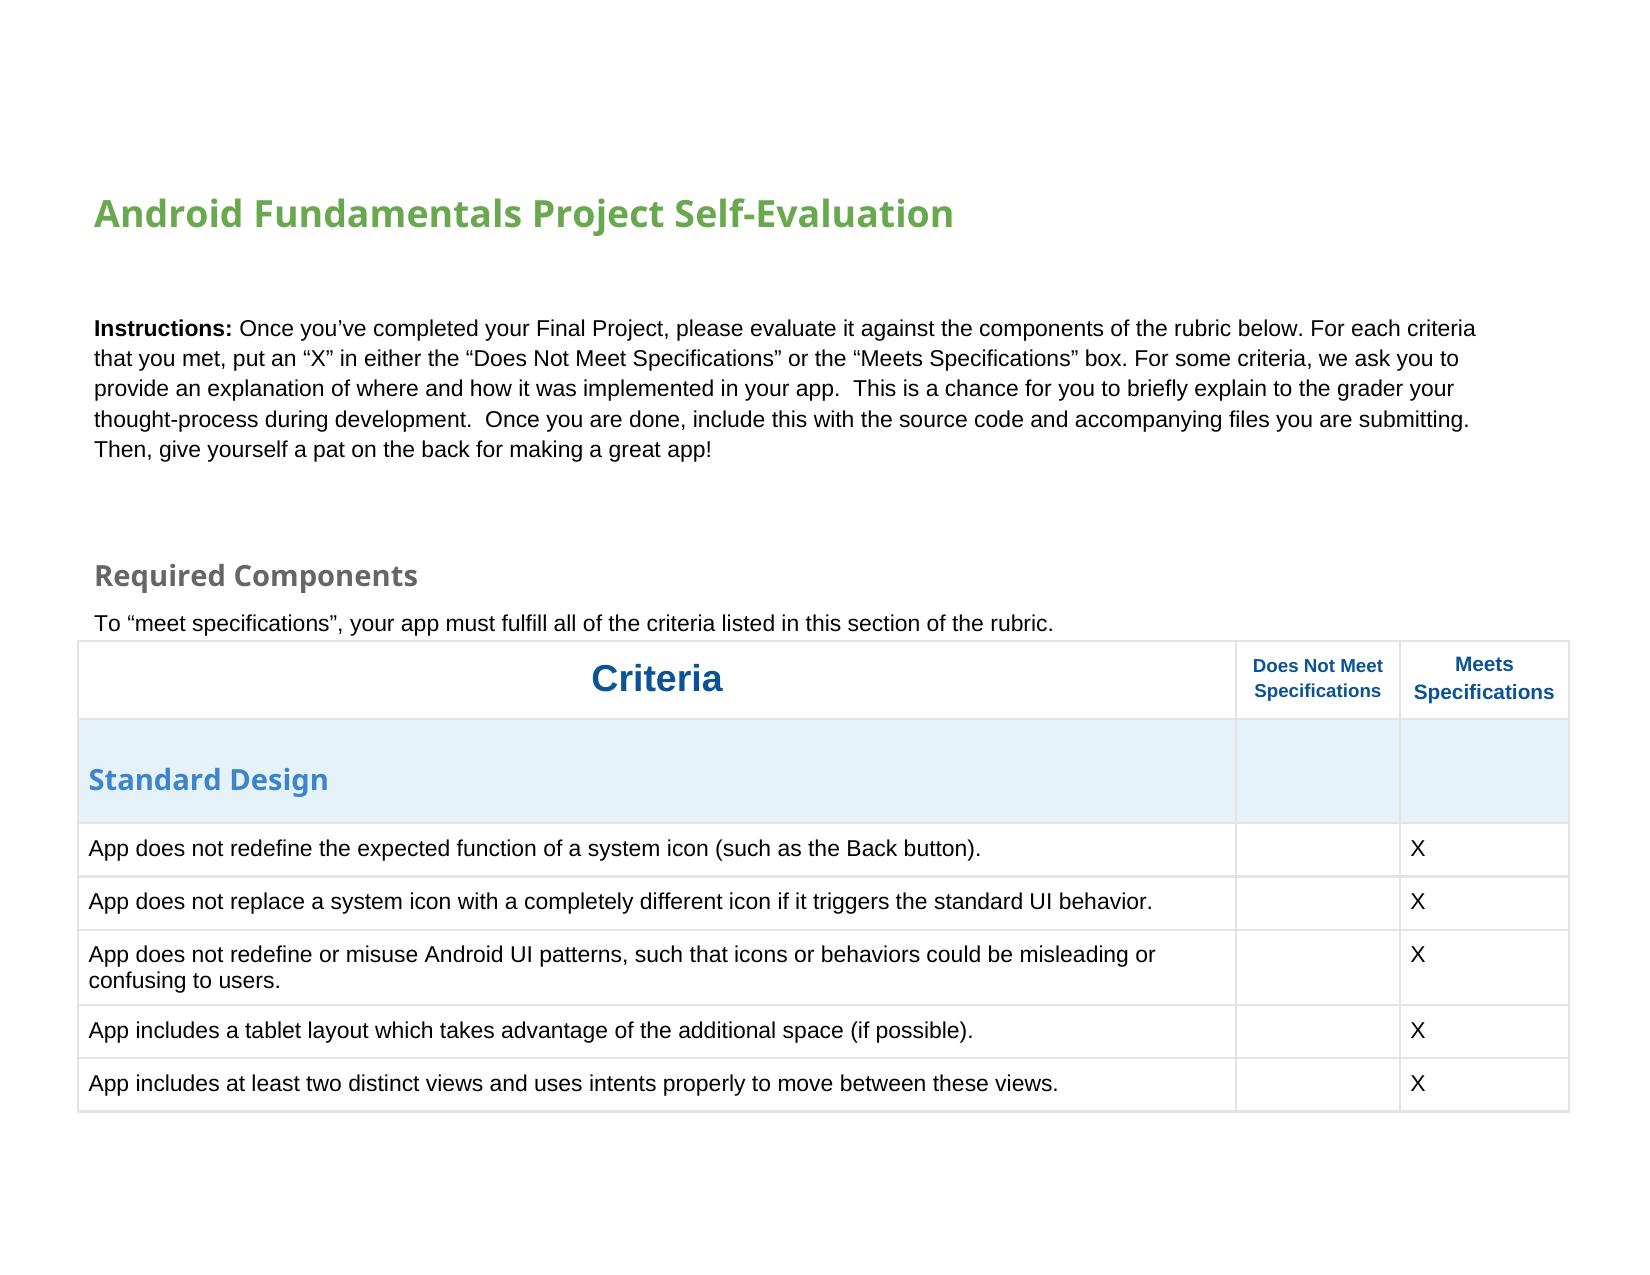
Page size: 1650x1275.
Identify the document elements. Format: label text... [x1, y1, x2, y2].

table_cell [1401, 720, 1568, 822]
table_cell App includes at least two distinct views and uses intents properly to move between these views. [79, 1059, 1235, 1110]
text Instructions: Once you’ve completed your Final Project, please evaluate it against the components of the rubric below. For each criteria that you met, put an “X” in either the “Does Not Meet Specifications” or the “Meets Specifications” box. For some criteria, we ask you to provide an explanation of where and how it was implemented in your app. This is a chance for you to briefly explain to the grader your thought-process during development. Once you are done, include this with the source code and accompanying files you are submitting. Then, give yourself a pat on the back for making a great app! [94, 315, 1500, 462]
table_cell X [1401, 1006, 1568, 1057]
table_cell Standard Design [79, 720, 1235, 822]
table_cell X [1401, 878, 1568, 928]
table_cell [1237, 720, 1399, 822]
table_cell [1237, 878, 1399, 928]
table_cell [1237, 931, 1399, 1004]
text To “meet specifications”, your app must fulfill all of the criteria listed in this section of the rubric. [94, 609, 1500, 636]
table_header Criteria [79, 642, 1235, 718]
table_header Does Not Meet Specifications [1237, 642, 1399, 718]
subtitle Android Fundamentals Project Self-Evaluation [94, 187, 1500, 238]
table_header Meets Specifications [1401, 642, 1568, 718]
table_cell App does not replace a system icon with a completely different icon if it triggers the standard UI behavior. [79, 878, 1235, 928]
table_cell X [1401, 931, 1568, 1004]
table_cell App does not redefine the expected function of a system icon (such as the Back button). [79, 824, 1235, 875]
table_cell App does not redefine or misuse Android UI patterns, such that icons or behaviors could be misleading or confusing to users. [79, 931, 1235, 1004]
table_cell X [1401, 1059, 1568, 1110]
table_cell [1237, 824, 1399, 875]
table_cell App includes a tablet layout which takes advantage of the additional space (if possible). [79, 1006, 1235, 1057]
subtitle Required Components [94, 556, 1500, 595]
table_cell X [1401, 824, 1568, 875]
table_cell [1237, 1059, 1399, 1110]
table_cell [1237, 1006, 1399, 1057]
